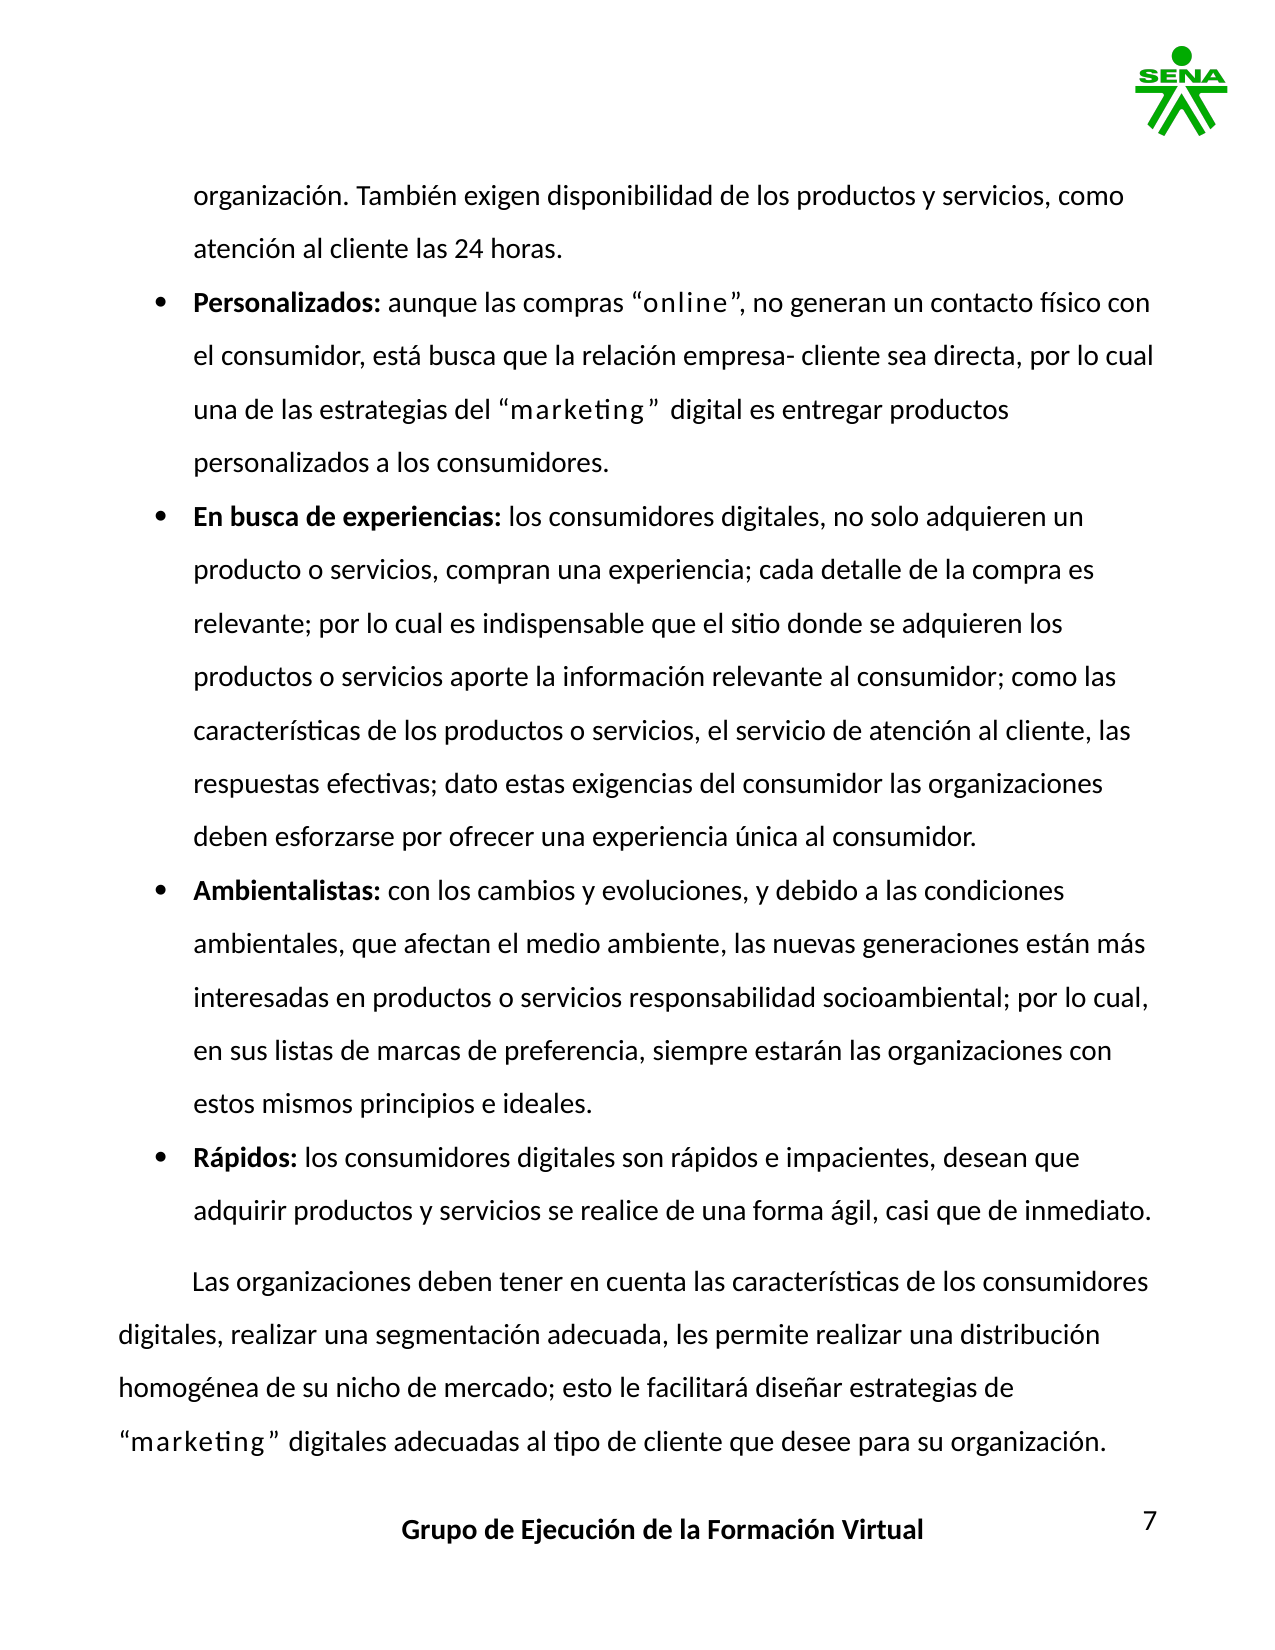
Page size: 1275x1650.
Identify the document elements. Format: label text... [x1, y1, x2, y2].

picture [1135, 46, 1228, 136]
list Ambientalistas: con los cambios y evoluciones, y debido a las condiciones ambientales, que afectan el medio ambiente, las nuevas generaciones están más interesadas en productos o servicios responsabilidad socioambiental; por lo cual, en sus listas de marcas de preferencia, siempre estarán las organizaciones con estos mismos principios e ideales. [156, 872, 1157, 1121]
list En busca de experiencias: los consumidores digitales, no solo adquieren un producto o servicios, compran una experiencia; cada detalle de la compra es relevante; por lo cual es indispensable que el sitio donde se adquieren los productos o servicios aporte la información relevante al consumidor; como las características de los productos o servicios, el servicio de atención al cliente, las respuestas efectivas; dato estas exigencias del consumidor las organizaciones deben esforzarse por ofrecer una experiencia única al consumidor. [156, 498, 1157, 854]
list Rápidos: los consumidores digitales son rápidos e impacientes, desean que adquirir productos y servicios se realice de una forma ágil, casi que de inmediato. [156, 1139, 1157, 1228]
text Las organizaciones deben tener en cuenta las características de los consumidores digitales, realizar una segmentación adecuada, les permite realizar una distribución homogénea de su nicho de mercado; esto le facilitará diseñar estrategias de “marketing” digitales adecuadas al tipo de cliente que desee para su organización. [118, 1263, 1157, 1458]
list Personalizados: aunque las compras “online”, no generan un contacto físico con el consumidor, está busca que la relación empresa- cliente sea directa, por lo cual una de las estrategias del “marketing” digital es entregar productos personalizados a los consumidores. [156, 284, 1157, 480]
